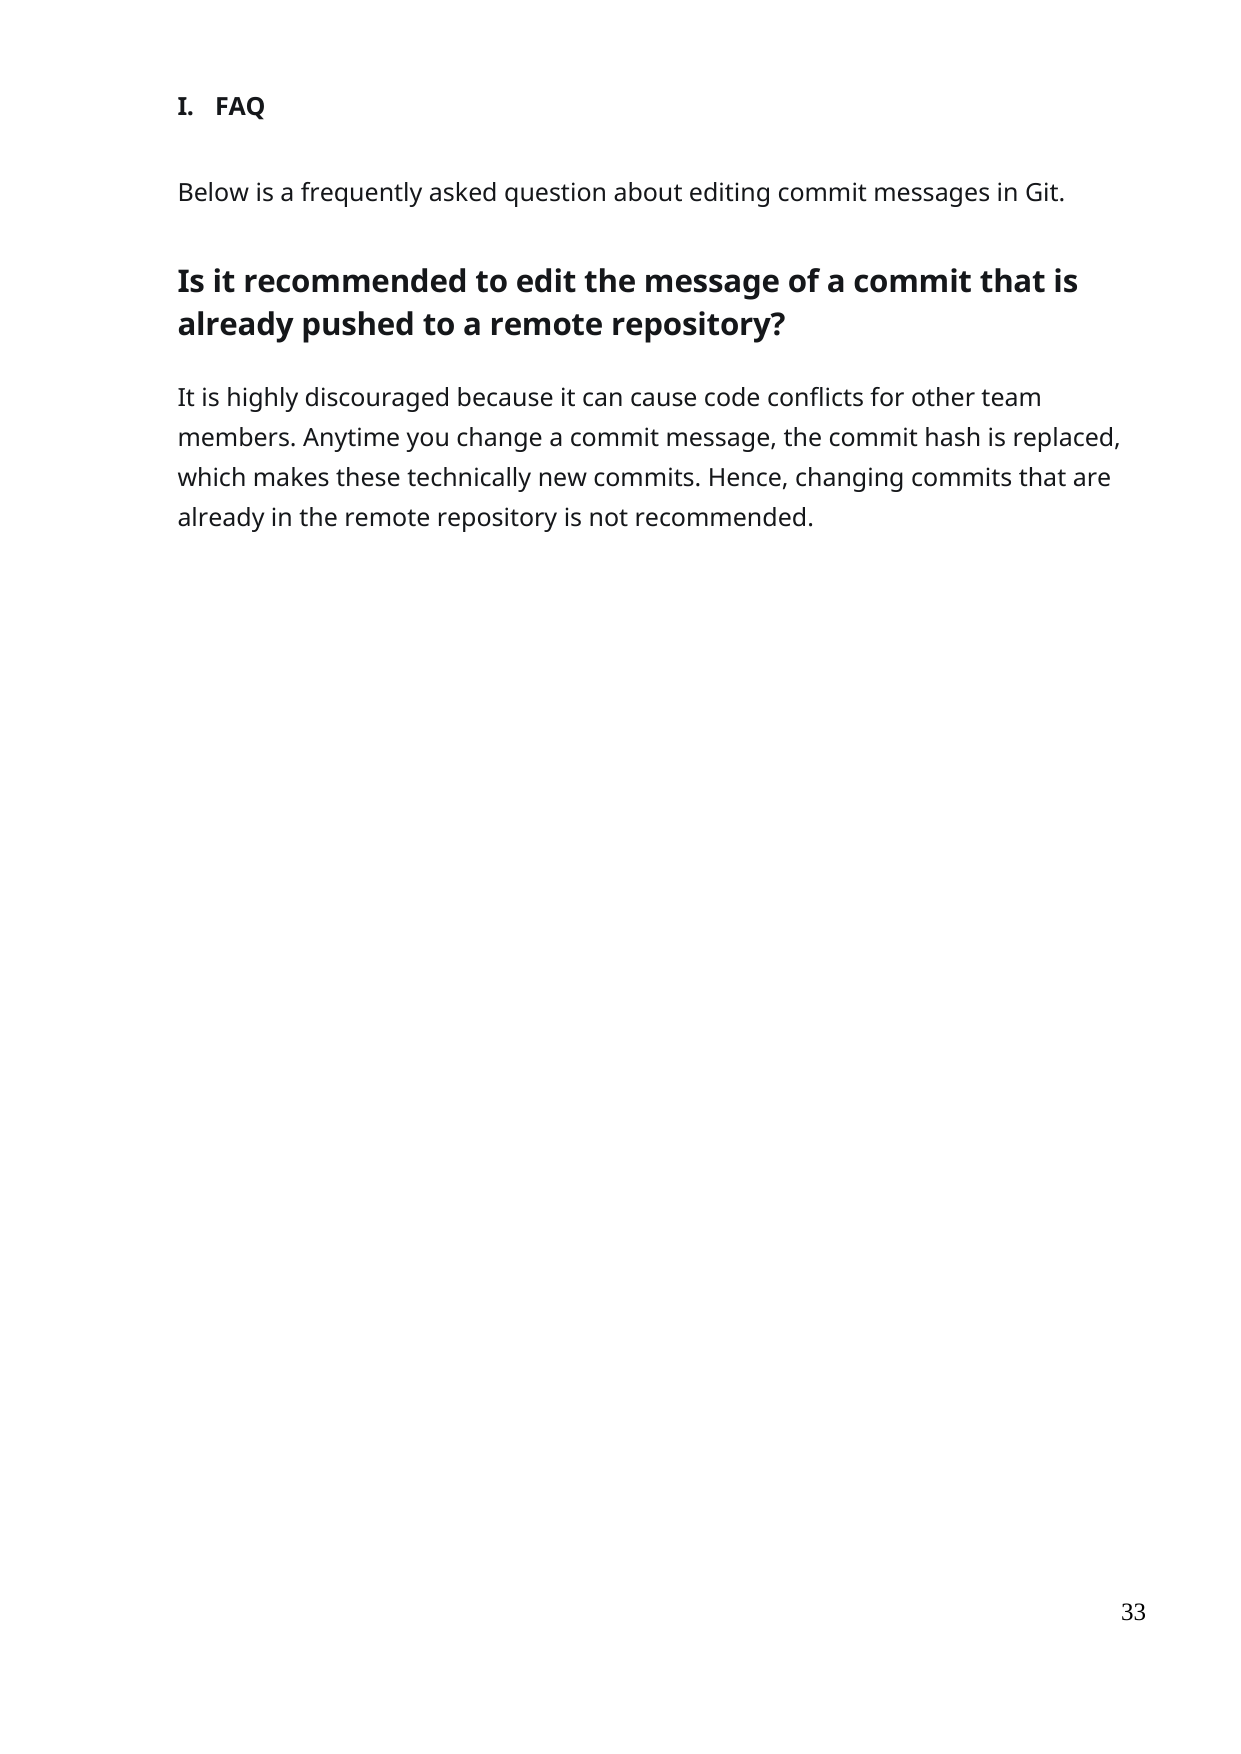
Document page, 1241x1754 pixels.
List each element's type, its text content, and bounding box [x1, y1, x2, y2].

subtitle FAQ [177, 89, 1146, 123]
subtitle Is it recommended to edit the message of a commit that is already pushed to a remote repository? [177, 259, 1146, 344]
text It is highly discouraged because it can cause code conflicts for other team members. Anytime you change a commit message, the commit hash is replaced, which makes these technically new commits. Hence, changing commits that are already in the remote repository is not recommended. [177, 373, 1146, 533]
text Below is a frequently asked question about editing commit messages in Git. [177, 169, 1146, 209]
